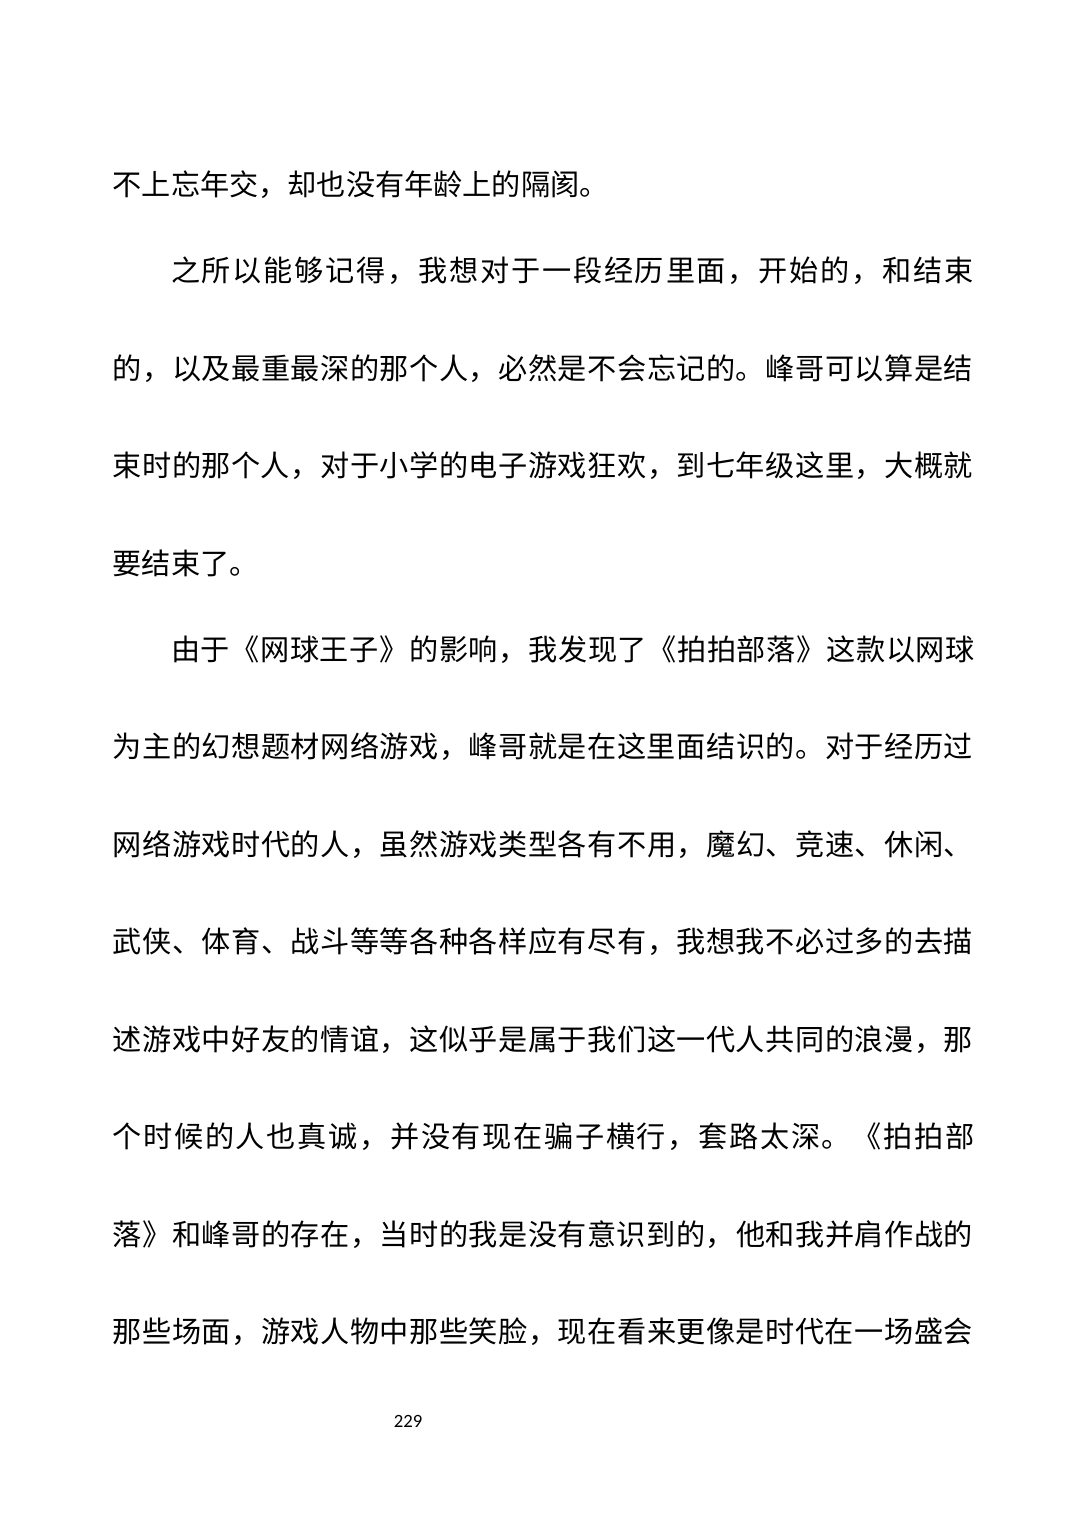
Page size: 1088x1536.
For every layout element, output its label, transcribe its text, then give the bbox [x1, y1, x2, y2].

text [112, 150, 975, 215]
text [112, 615, 975, 1362]
text 之所以能够记得，我想对于一段经历里面，开始的，和结束的，以及最重最深的那个人，必然是不会忘记的。峰哥可以算是结束时的那个人，对于小学的电子游戏狂欢，到七年级这里，大概就要结束了。 [112, 236, 975, 594]
